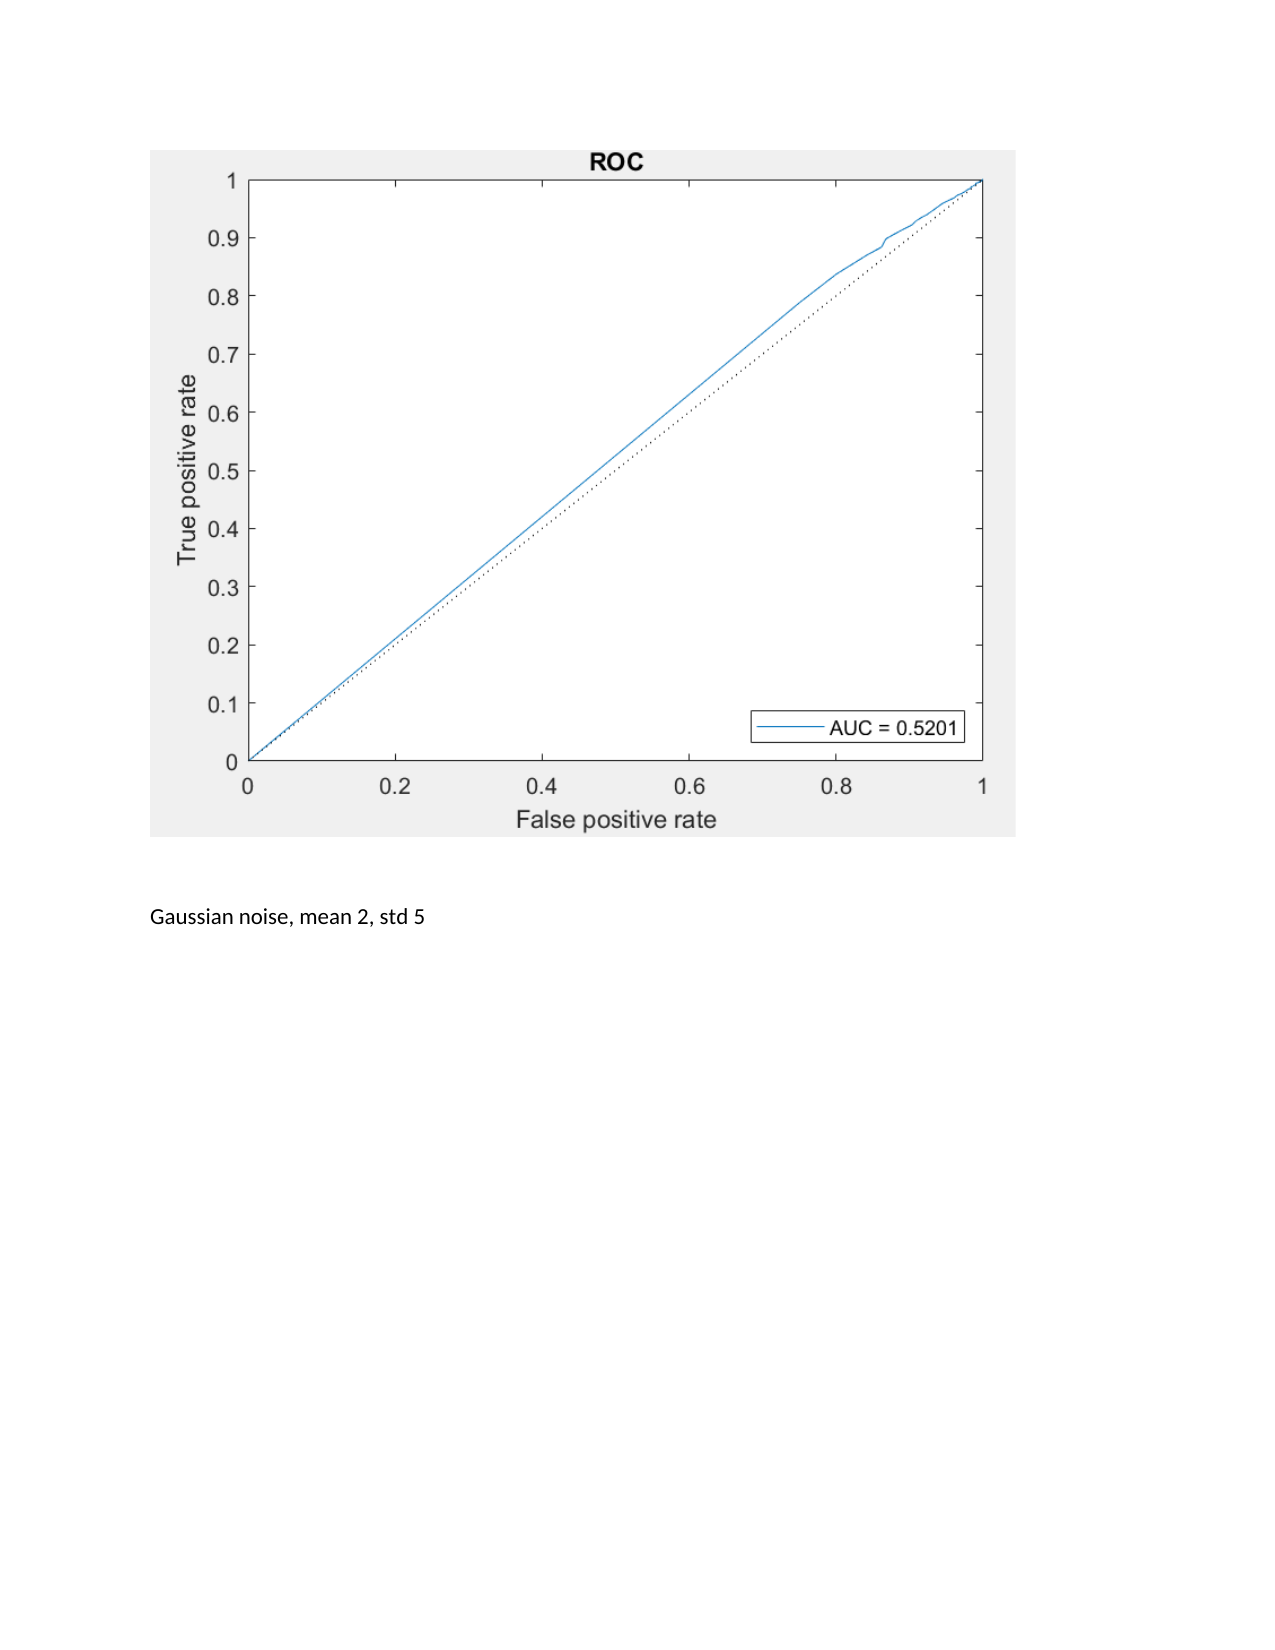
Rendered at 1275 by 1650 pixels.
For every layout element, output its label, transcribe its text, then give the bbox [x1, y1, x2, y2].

text Gaussian noise, mean 2, std 5 [150, 902, 1125, 930]
picture [150, 150, 1016, 837]
